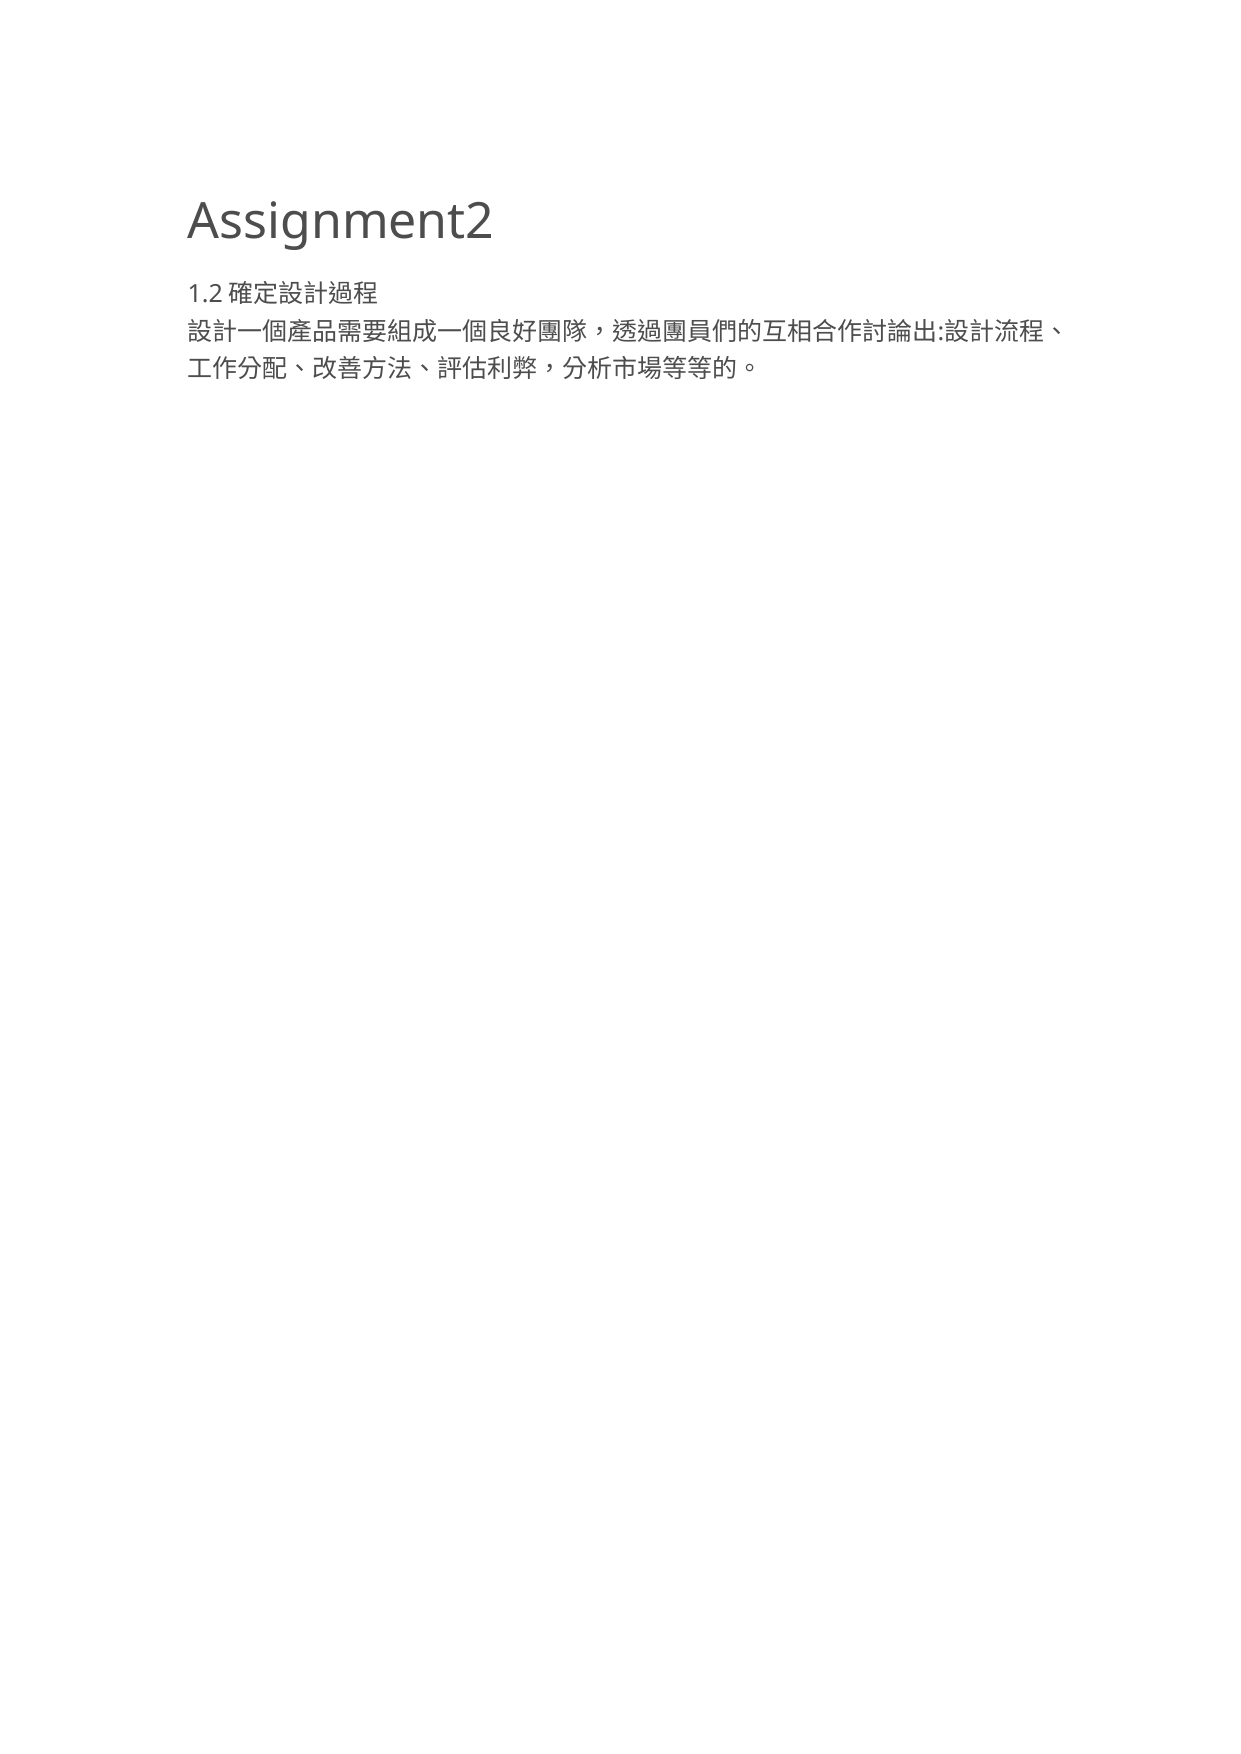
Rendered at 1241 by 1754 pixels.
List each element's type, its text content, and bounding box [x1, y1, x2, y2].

text 1.2確定設計過程 [187, 273, 1053, 311]
subtitle Assignment2 [187, 181, 1053, 256]
text 設計一個產品需要組成一個良好團隊，透過團員們的互相合作討論出:設計流程、工作分配、改善方法、評估利弊，分析市場等等的。 [187, 311, 1053, 386]
